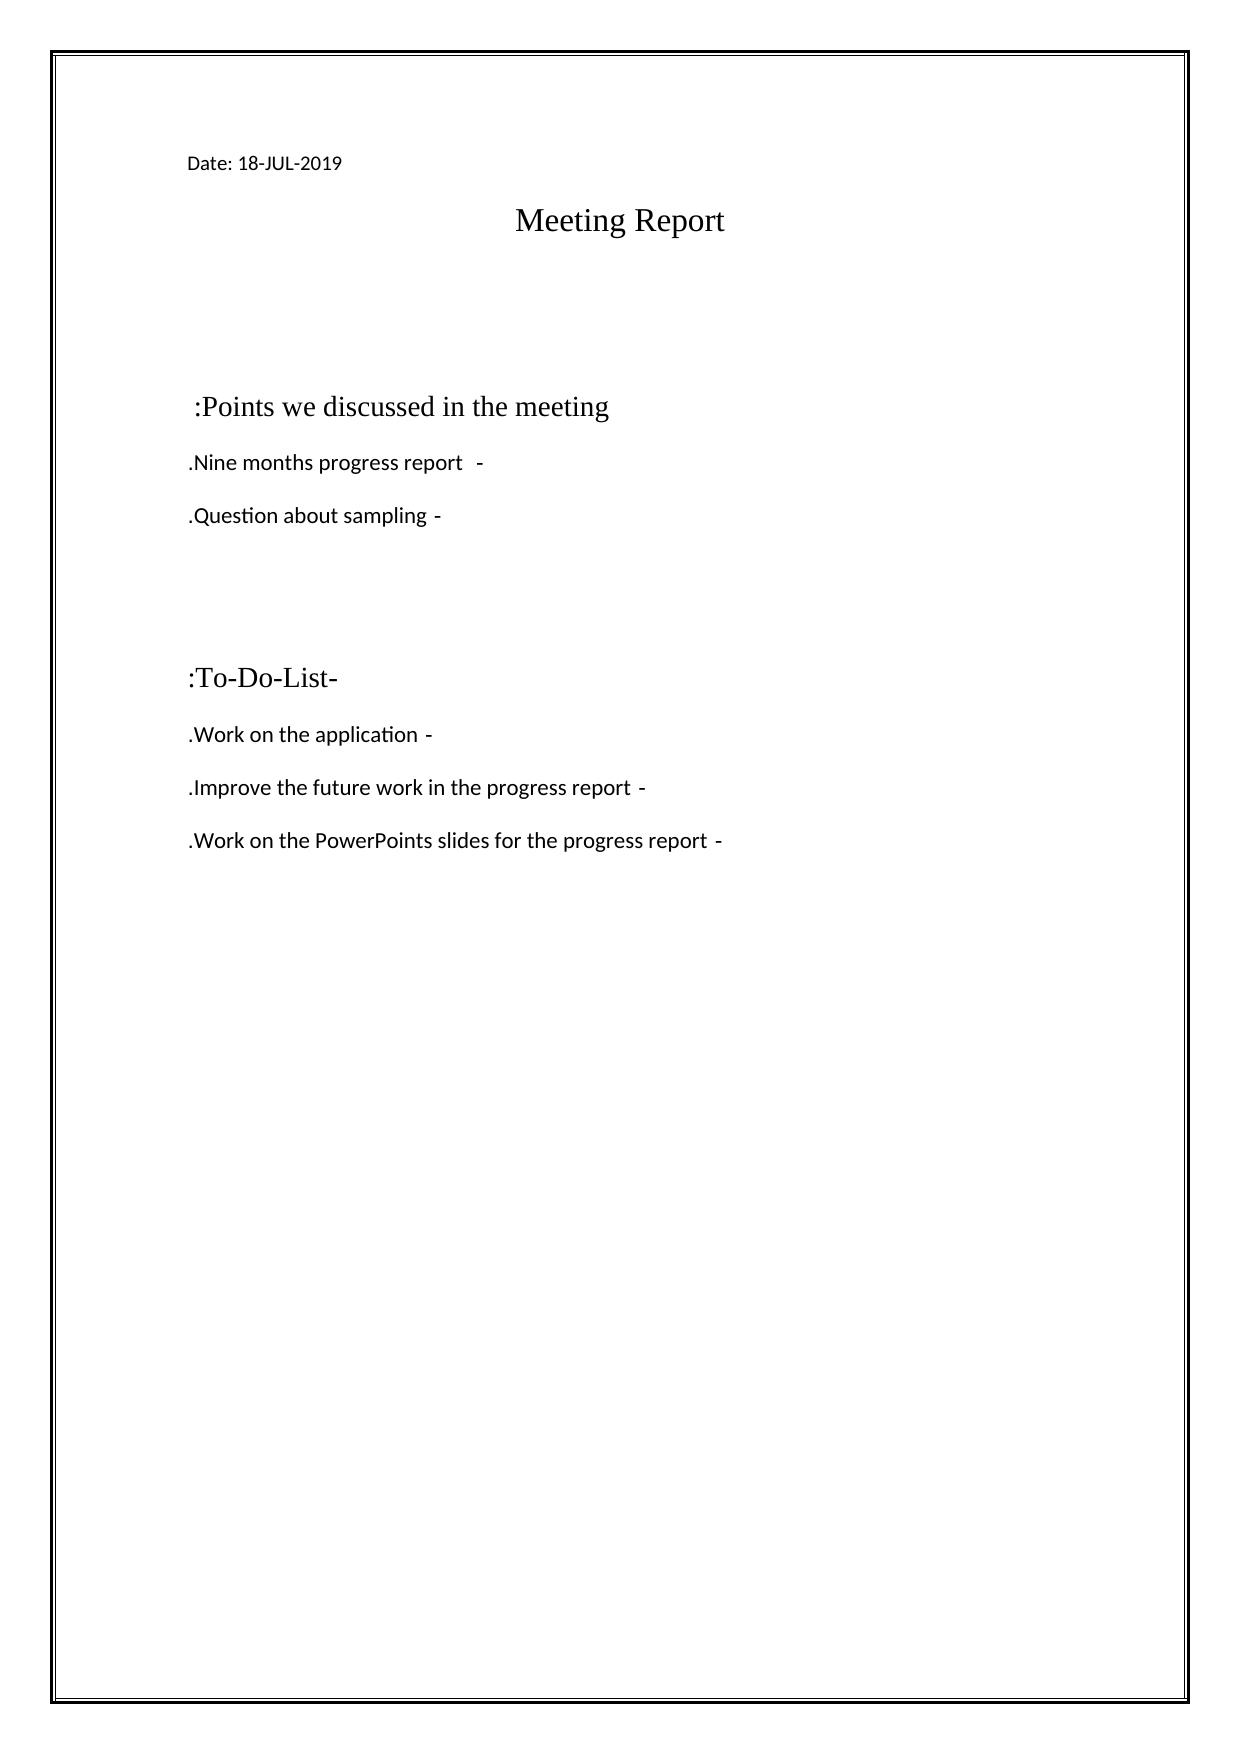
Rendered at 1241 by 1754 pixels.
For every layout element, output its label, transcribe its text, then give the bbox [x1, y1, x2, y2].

text Meeting Report [187, 200, 1053, 238]
text -To-Do-List: [187, 661, 1053, 694]
text - Question about sampling. [187, 502, 1053, 529]
text - Work on the PowerPoints slides for the progress report. [187, 826, 1053, 854]
text Date: 18-JUL-2019 [187, 150, 1053, 175]
text - Improve the future work in the progress report. [187, 773, 1053, 801]
text - Work on the application. [187, 720, 1053, 748]
text Points we discussed in the meeting: [187, 389, 1053, 423]
text - Nine months progress report. [187, 448, 1053, 477]
